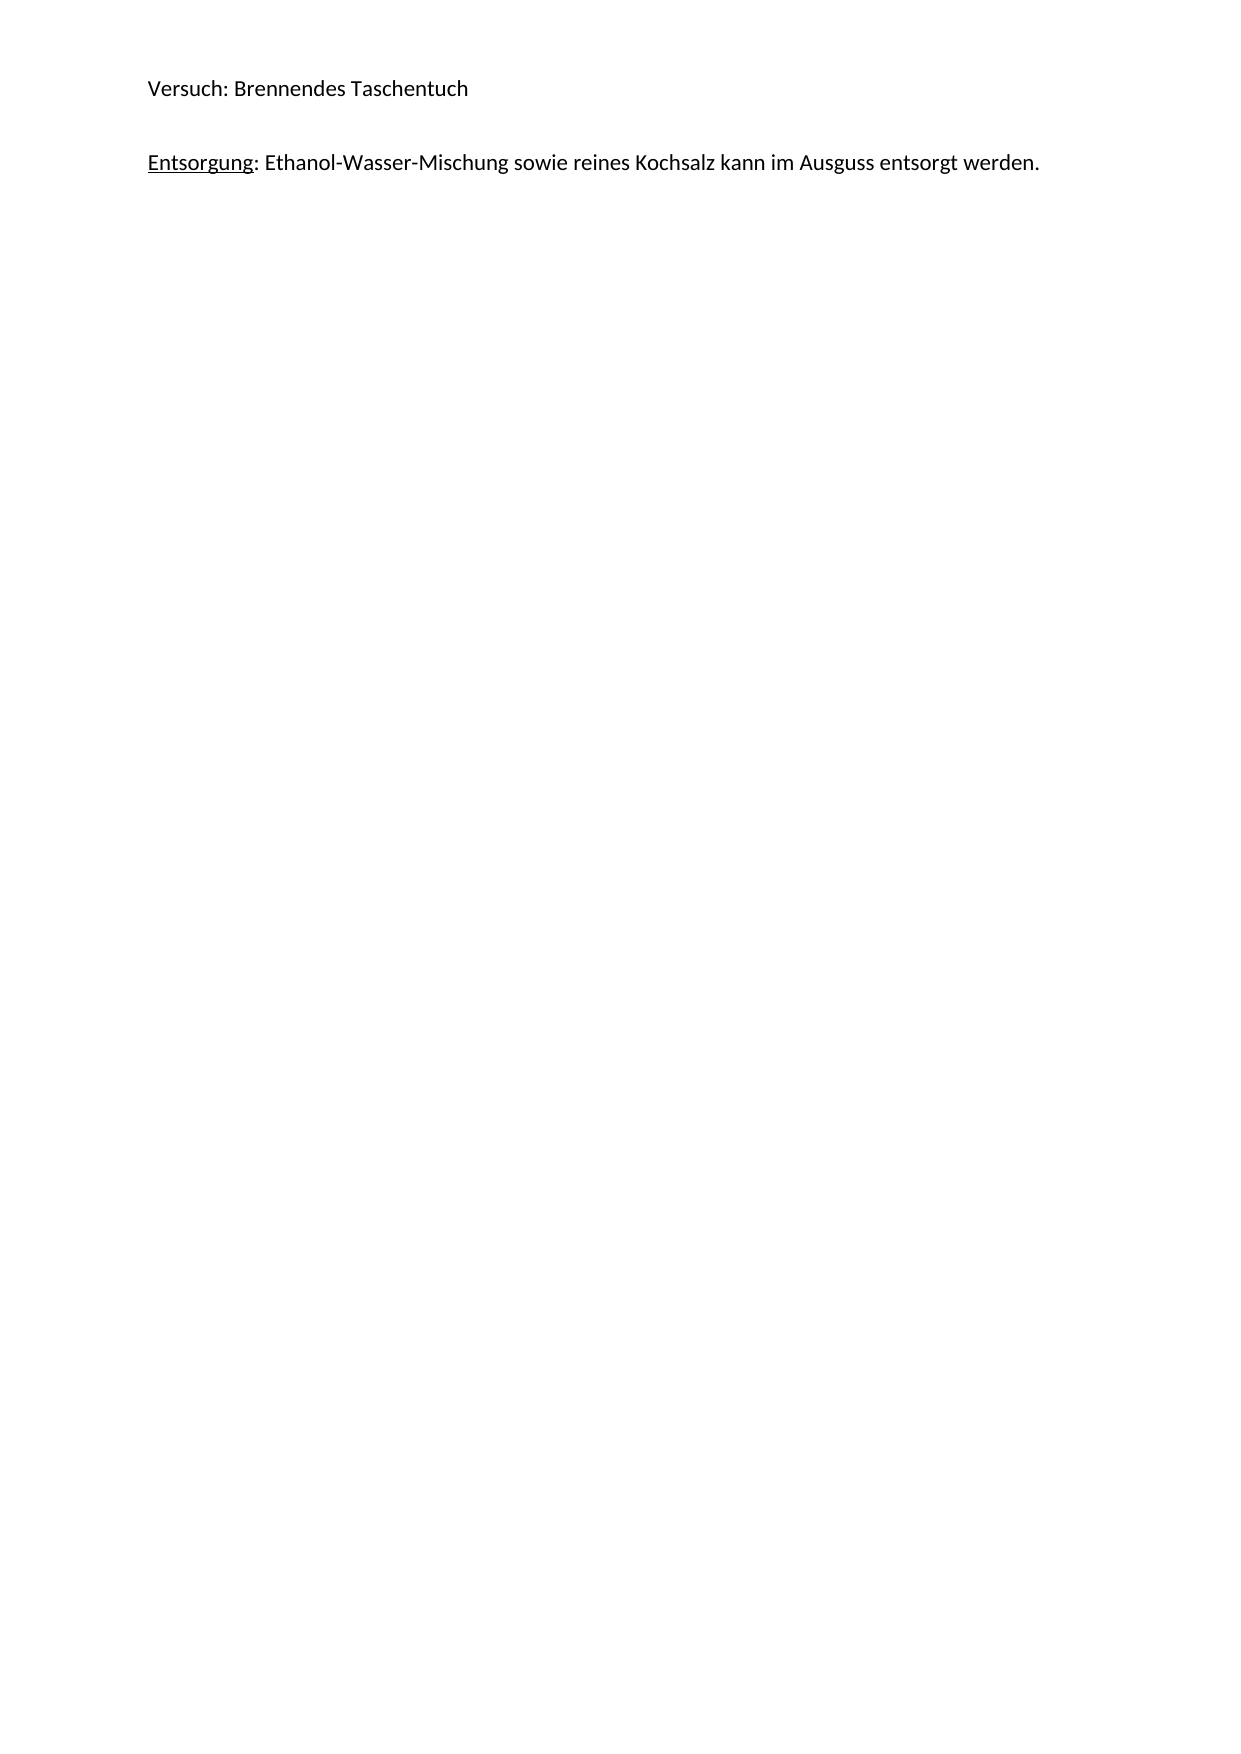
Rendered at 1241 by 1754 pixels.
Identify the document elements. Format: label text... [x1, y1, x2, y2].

text Entsorgung: Ethanol-Wasser-Mischung sowie reines Kochsalz kann im Ausguss entsorgt werden. [148, 148, 1093, 176]
